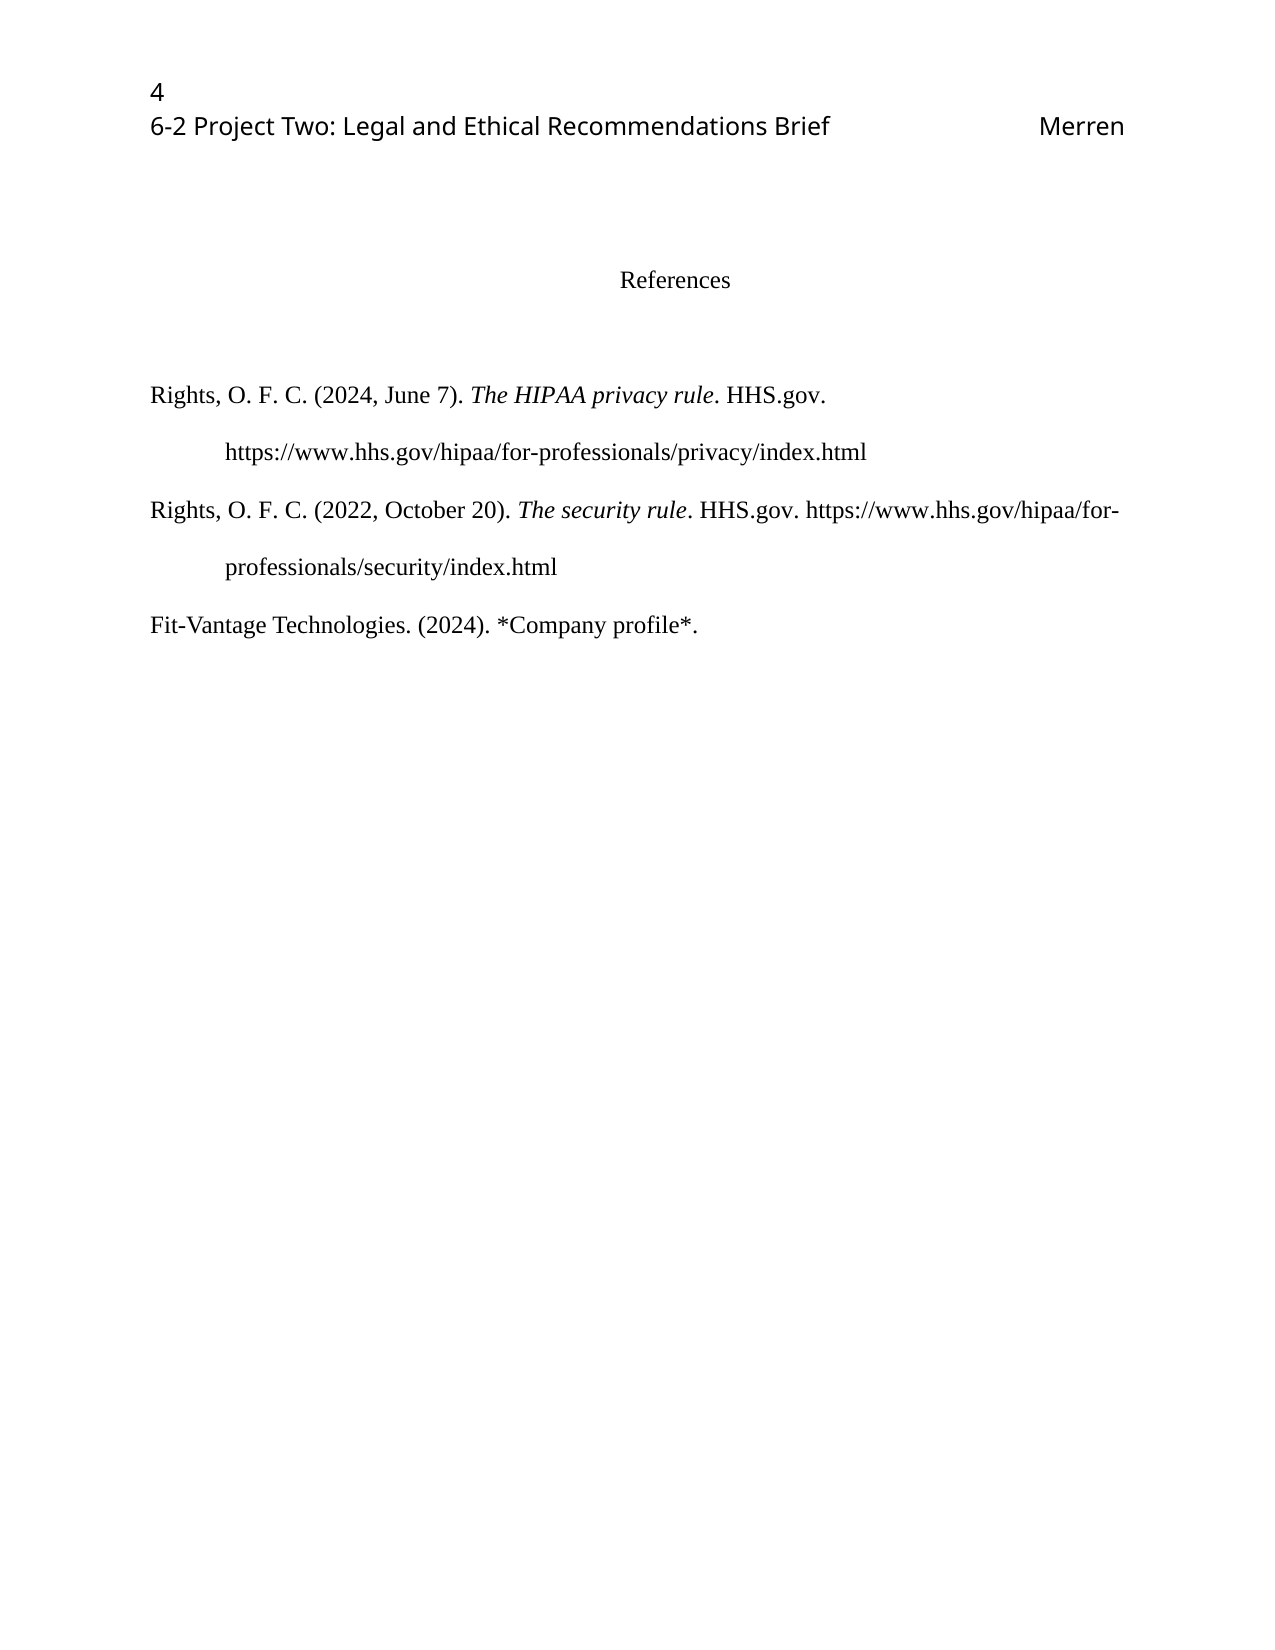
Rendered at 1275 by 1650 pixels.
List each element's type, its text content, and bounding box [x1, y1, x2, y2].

text Fit-Vantage Technologies. (2024). *Company profile*. [150, 610, 1125, 639]
text Rights, O. F. C. (2022, October 20). The security rule. HHS.gov. https://www.hhs.gov/hipaa/for-professionals/security/index.html [150, 495, 1125, 581]
text Rights, O. F. C. (2024, June 7). The HIPAA privacy rule. HHS.gov. https://www.hhs.gov/hipaa/for-professionals/privacy/index.html [150, 380, 1125, 466]
text References [150, 265, 1125, 294]
